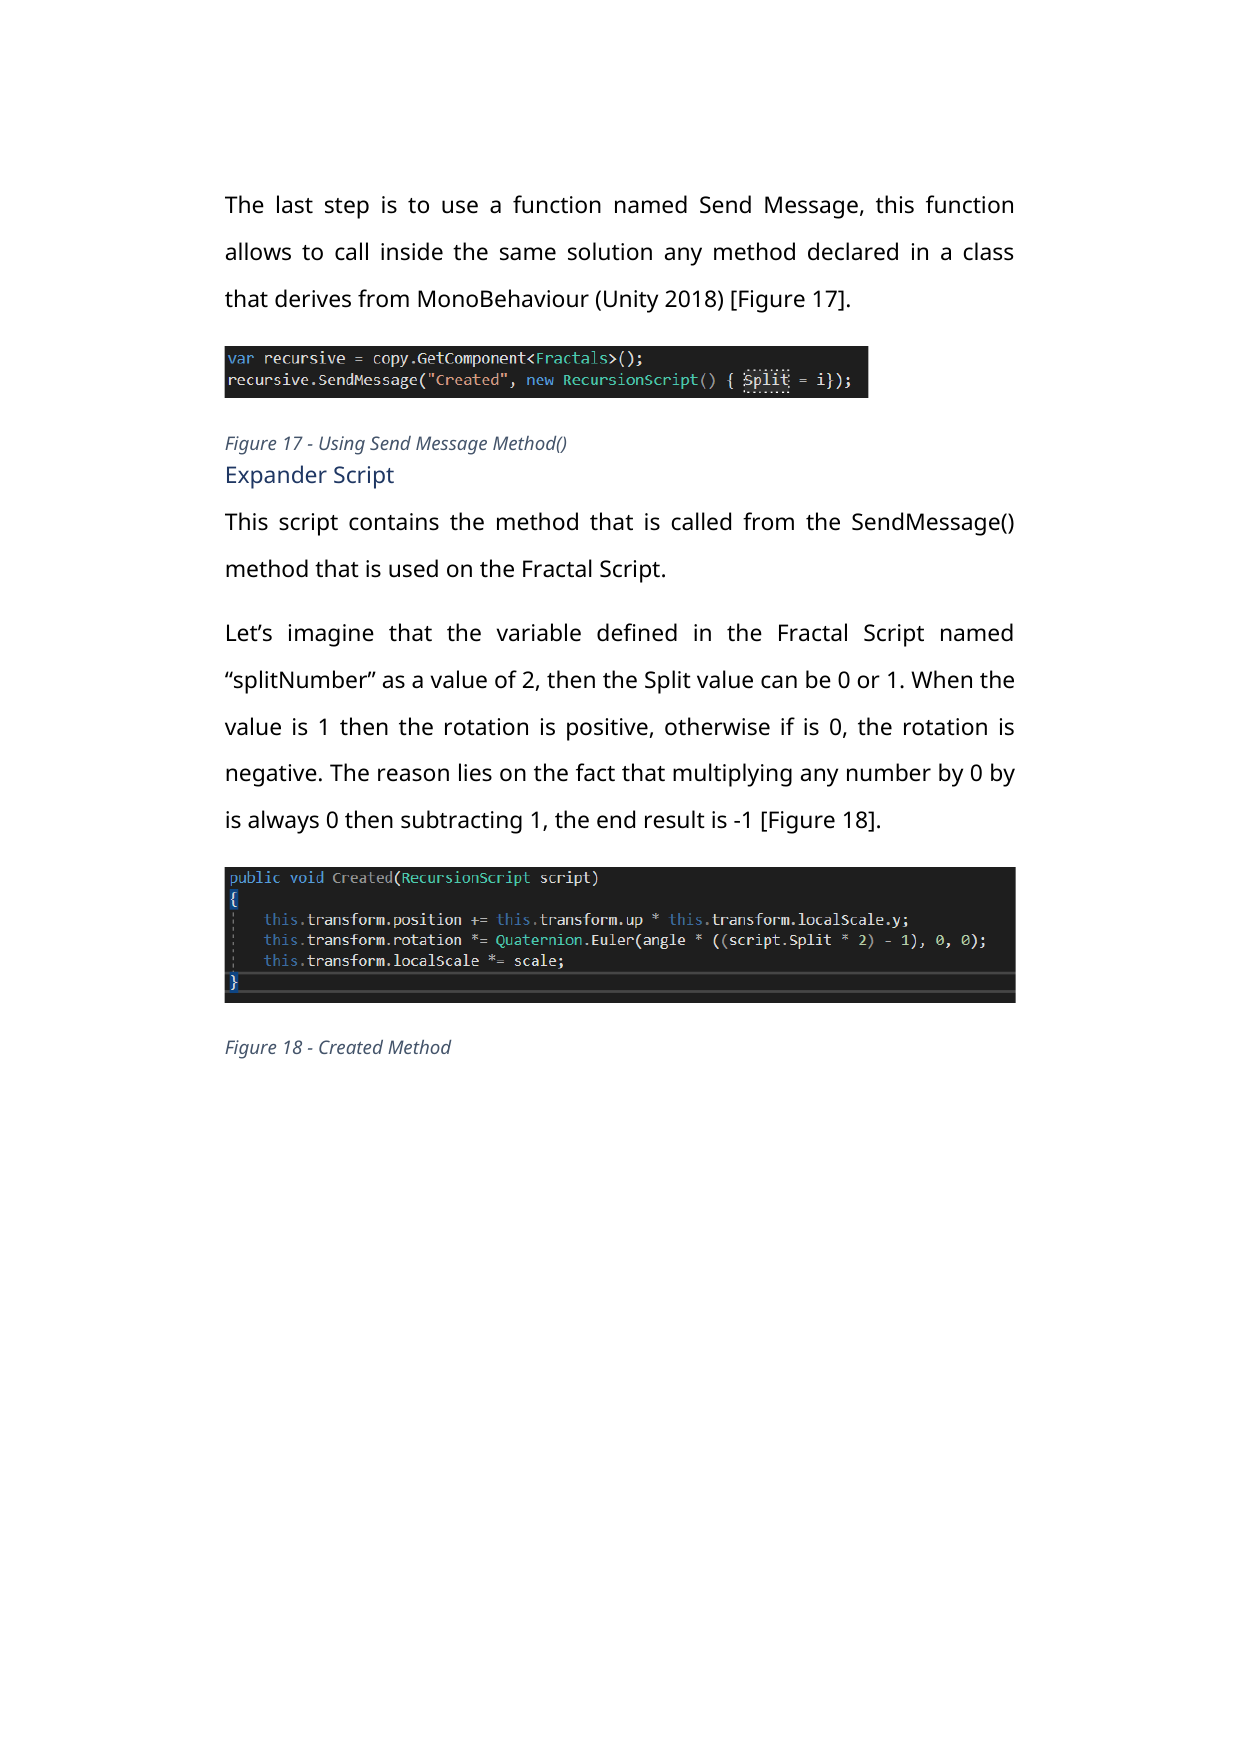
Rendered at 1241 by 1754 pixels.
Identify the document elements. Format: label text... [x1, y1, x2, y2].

picture [224, 346, 869, 398]
subtitle Expander Script [224, 459, 1016, 491]
text The last step is to use a function named Send Message, this function allows to call inside the same solution any method declared in a class that derives from MonoBehaviour (Unity 2018) [Figure 17]. [224, 189, 1016, 314]
text This script contains the method that is called from the SendMessage() method that is used on the Fractal Script. [224, 506, 1016, 584]
text Let’s imagine that the variable defined in the Fractal Script named “splitNumber” as a value of 2, then the Split value can be 0 or 1. When the value is 1 then the rotation is positive, otherwise if is 0, the rotation is negative. The reason lies on the fact that multiplying any number by 0 by is always 0 then subtracting 1, the end result is -1 [Figure 18]. [224, 617, 1016, 836]
picture [224, 867, 1016, 1003]
